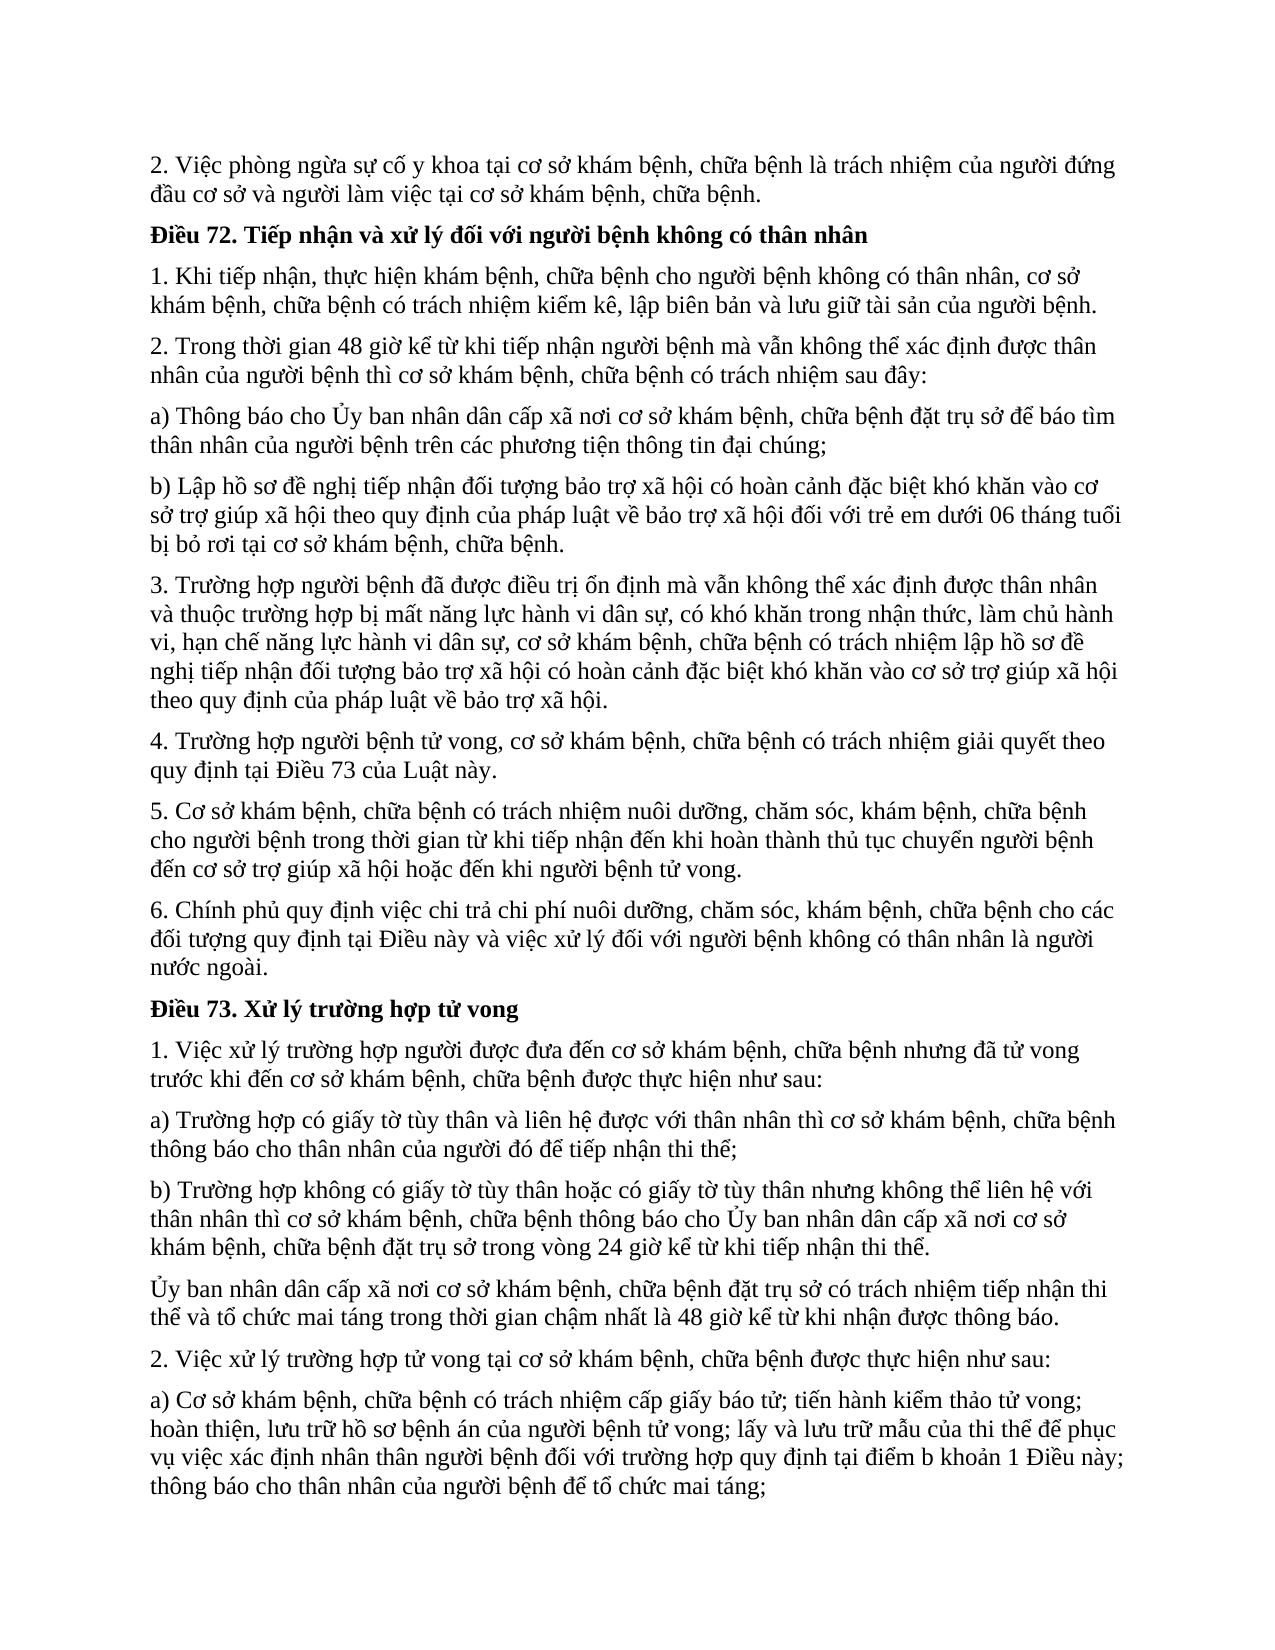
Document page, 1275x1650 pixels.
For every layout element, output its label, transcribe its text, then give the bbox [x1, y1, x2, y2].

text 2. Trong thời gian 48 giờ kể từ khi tiếp nhận người bệnh mà vẫn không thể xác định được thân nhân của người bệnh thì cơ sở khám bệnh, chữa bệnh có trách nhiệm sau đây: [150, 331, 1125, 389]
text Điều 73. Xử lý trường hợp tử vong [150, 994, 1125, 1022]
text 1. Việc xử lý trường hợp người được đưa đến cơ sở khám bệnh, chữa bệnh nhưng đã tử vong trước khi đến cơ sở khám bệnh, chữa bệnh được thực hiện như sau: [150, 1035, 1125, 1092]
text 3. Trường hợp người bệnh đã được điều trị ổn định mà vẫn không thể xác định được thân nhân và thuộc trường hợp bị mất năng lực hành vi dân sự, có khó khăn trong nhận thức, làm chủ hành vi, hạn chế năng lực hành vi dân sự, cơ sở khám bệnh, chữa bệnh có trách nhiệm lập hồ sơ đề nghị tiếp nhận đối tượng bảo trợ xã hội có hoàn cảnh đặc biệt khó khăn vào cơ sở trợ giúp xã hội theo quy định của pháp luật về bảo trợ xã hội. [150, 570, 1125, 714]
text Ủy ban nhân dân cấp xã nơi cơ sở khám bệnh, chữa bệnh đặt trụ sở có trách nhiệm tiếp nhận thi thể và tổ chức mai táng trong thời gian chậm nhất là 48 giờ kể từ khi nhận được thông báo. [150, 1274, 1125, 1331]
text a) Thông báo cho Ủy ban nhân dân cấp xã nơi cơ sở khám bệnh, chữa bệnh đặt trụ sở để báo tìm thân nhân của người bệnh trên các phương tiện thông tin đại chúng; [150, 401, 1125, 459]
text 2. Việc phòng ngừa sự cố y khoa tại cơ sở khám bệnh, chữa bệnh là trách nhiệm của người đứng đầu cơ sở và người làm việc tại cơ sở khám bệnh, chữa bệnh. [150, 150, 1125, 207]
text b) Lập hồ sơ đề nghị tiếp nhận đối tượng bảo trợ xã hội có hoàn cảnh đặc biệt khó khăn vào cơ sở trợ giúp xã hội theo quy định của pháp luật về bảo trợ xã hội đối với trẻ em dưới 06 tháng tuổi bị bỏ rơi tại cơ sở khám bệnh, chữa bệnh. [150, 471, 1125, 557]
text Điều 72. Tiếp nhận và xử lý đối với người bệnh không có thân nhân [150, 220, 1125, 249]
text a) Cơ sở khám bệnh, chữa bệnh có trách nhiệm cấp giấy báo tử; tiến hành kiểm thảo tử vong; hoàn thiện, lưu trữ hồ sơ bệnh án của người bệnh tử vong; lấy và lưu trữ mẫu của thi thể để phục vụ việc xác định nhân thân người bệnh đối với trường hợp quy định tại điểm b khoản 1 Điều này; thông báo cho thân nhân của người bệnh để tổ chức mai táng; [150, 1385, 1125, 1500]
text 1. Khi tiếp nhận, thực hiện khám bệnh, chữa bệnh cho người bệnh không có thân nhân, cơ sở khám bệnh, chữa bệnh có trách nhiệm kiểm kê, lập biên bản và lưu giữ tài sản của người bệnh. [150, 261, 1125, 319]
text a) Trường hợp có giấy tờ tùy thân và liên hệ được với thân nhân thì cơ sở khám bệnh, chữa bệnh thông báo cho thân nhân của người đó để tiếp nhận thi thể; [150, 1105, 1125, 1162]
text 6. Chính phủ quy định việc chi trả chi phí nuôi dưỡng, chăm sóc, khám bệnh, chữa bệnh cho các đối tượng quy định tại Điều này và việc xử lý đối với người bệnh không có thân nhân là người nước ngoài. [150, 895, 1125, 981]
text 2. Việc xử lý trường hợp tử vong tại cơ sở khám bệnh, chữa bệnh được thực hiện như sau: [150, 1344, 1125, 1372]
text 4. Trường hợp người bệnh tử vong, cơ sở khám bệnh, chữa bệnh có trách nhiệm giải quyết theo quy định tại Điều 73 của Luật này. [150, 726, 1125, 784]
text b) Trường hợp không có giấy tờ tùy thân hoặc có giấy tờ tùy thân nhưng không thể liên hệ với thân nhân thì cơ sở khám bệnh, chữa bệnh thông báo cho Ủy ban nhân dân cấp xã nơi cơ sở khám bệnh, chữa bệnh đặt trụ sở trong vòng 24 giờ kể từ khi tiếp nhận thi thể. [150, 1175, 1125, 1261]
text 5. Cơ sở khám bệnh, chữa bệnh có trách nhiệm nuôi dưỡng, chăm sóc, khám bệnh, chữa bệnh cho người bệnh trong thời gian từ khi tiếp nhận đến khi hoàn thành thủ tục chuyển người bệnh đến cơ sở trợ giúp xã hội hoặc đến khi người bệnh tử vong. [150, 796, 1125, 882]
